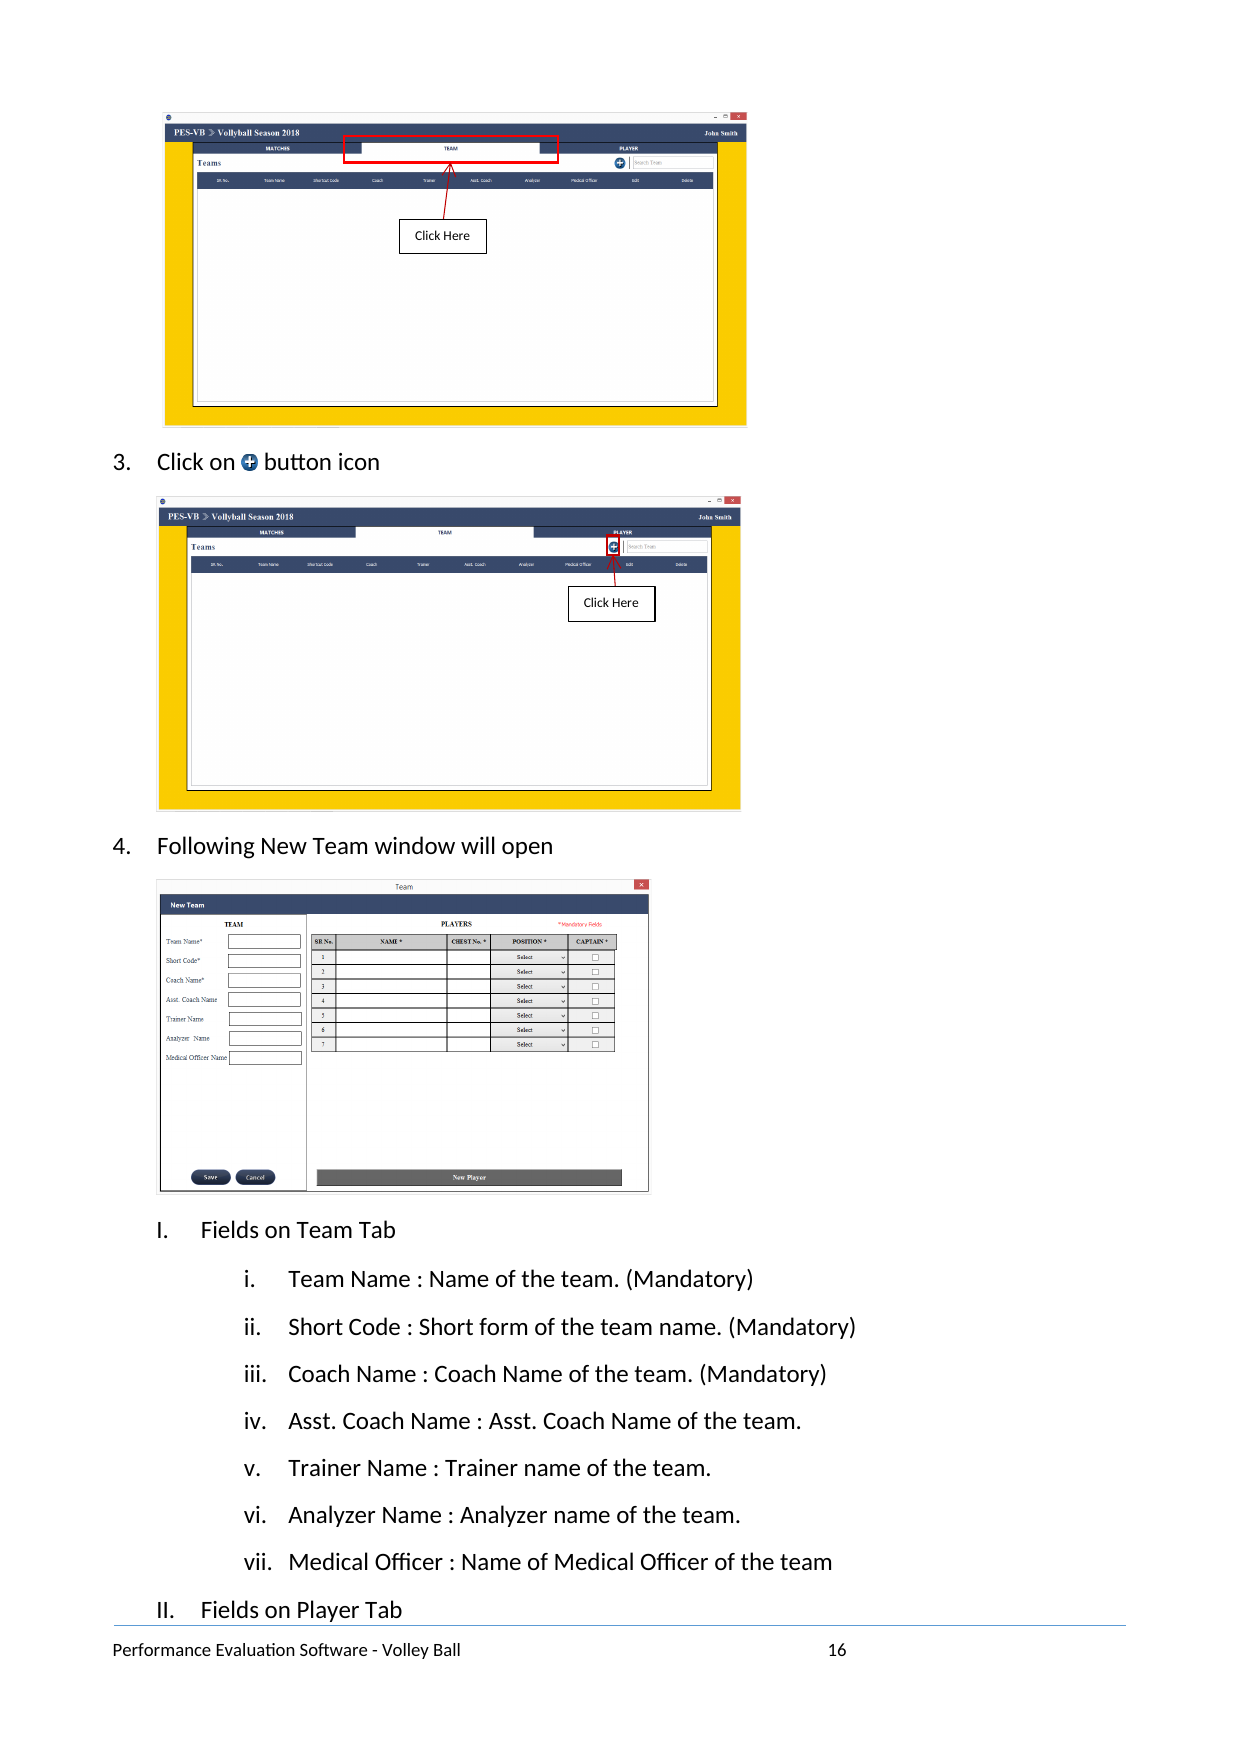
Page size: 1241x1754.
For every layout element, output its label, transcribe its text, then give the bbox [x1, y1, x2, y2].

picture [156, 879, 652, 1195]
list Following New Team window will open [112, 830, 1128, 861]
list Short Code : Short form of the team name. (Mandatory) [244, 1311, 1128, 1341]
list Fields on Team Tab [156, 1214, 1128, 1244]
picture [162, 112, 748, 428]
list Click on button icon [112, 447, 1128, 477]
list Trainer Name : Trainer name of the team. [244, 1452, 1128, 1483]
list Coach Name : Coach Name of the team. (Mandatory) [244, 1358, 1128, 1388]
picture [156, 496, 742, 812]
list Team Name : Name of the team. (Mandatory) [244, 1263, 1128, 1294]
list Fields on Player Tab [156, 1594, 1128, 1624]
picture [241, 454, 258, 471]
list Medical Officer : Name of Medical Officer of the team [244, 1547, 1128, 1577]
list Asst. Coach Name : Asst. Coach Name of the team. [244, 1405, 1128, 1436]
list Analyzer Name : Analyzer name of the team. [244, 1499, 1128, 1530]
